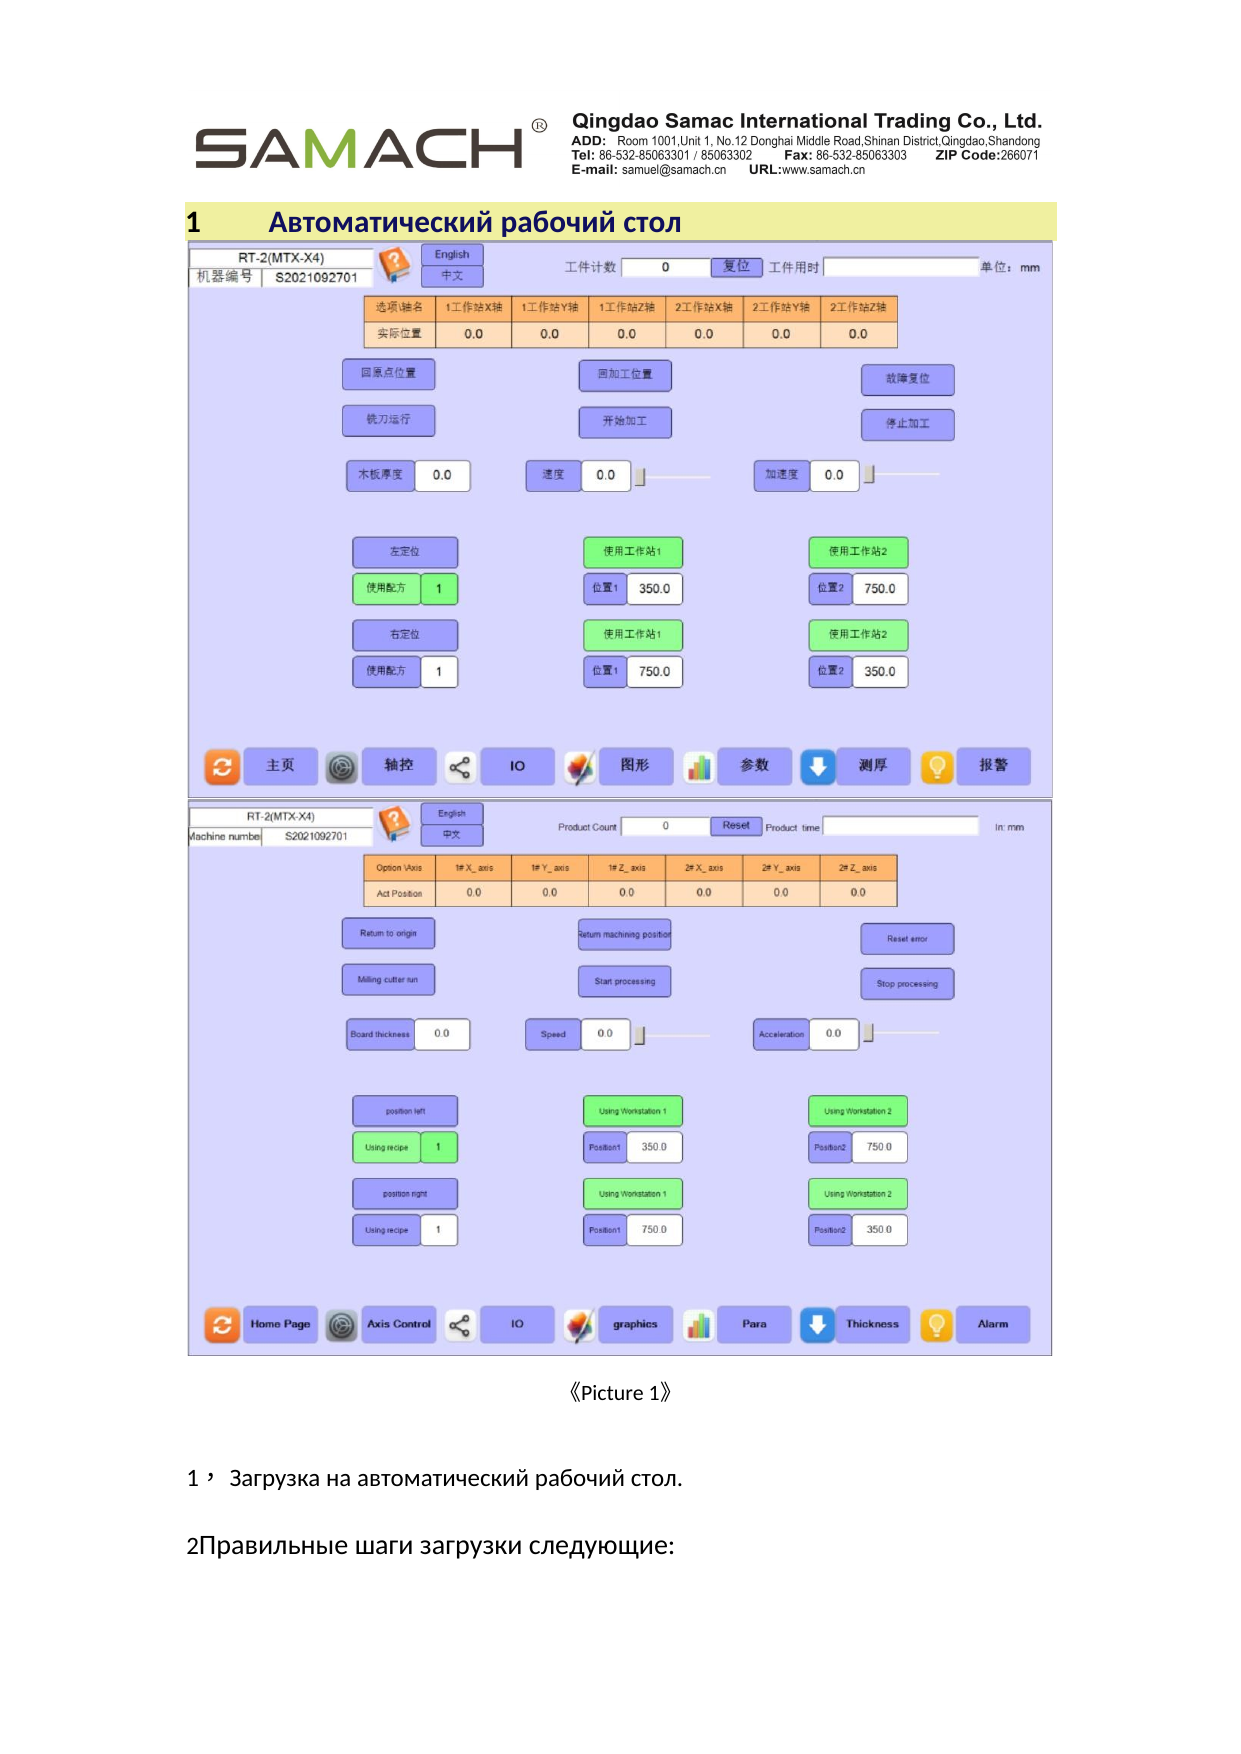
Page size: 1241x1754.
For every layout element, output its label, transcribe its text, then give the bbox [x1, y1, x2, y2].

picture [187, 240, 1053, 798]
picture [187, 90, 1052, 187]
text 2Правильные шаги загрузки следующие: [186, 1527, 1057, 1562]
text 《Picture 1》 [187, 1379, 1053, 1406]
subtitle 1 Автоматический рабочий стол [185, 202, 1057, 241]
text 1， Загрузка на автоматический рабочий стол. [186, 1462, 1057, 1492]
picture [187, 799, 1053, 1356]
